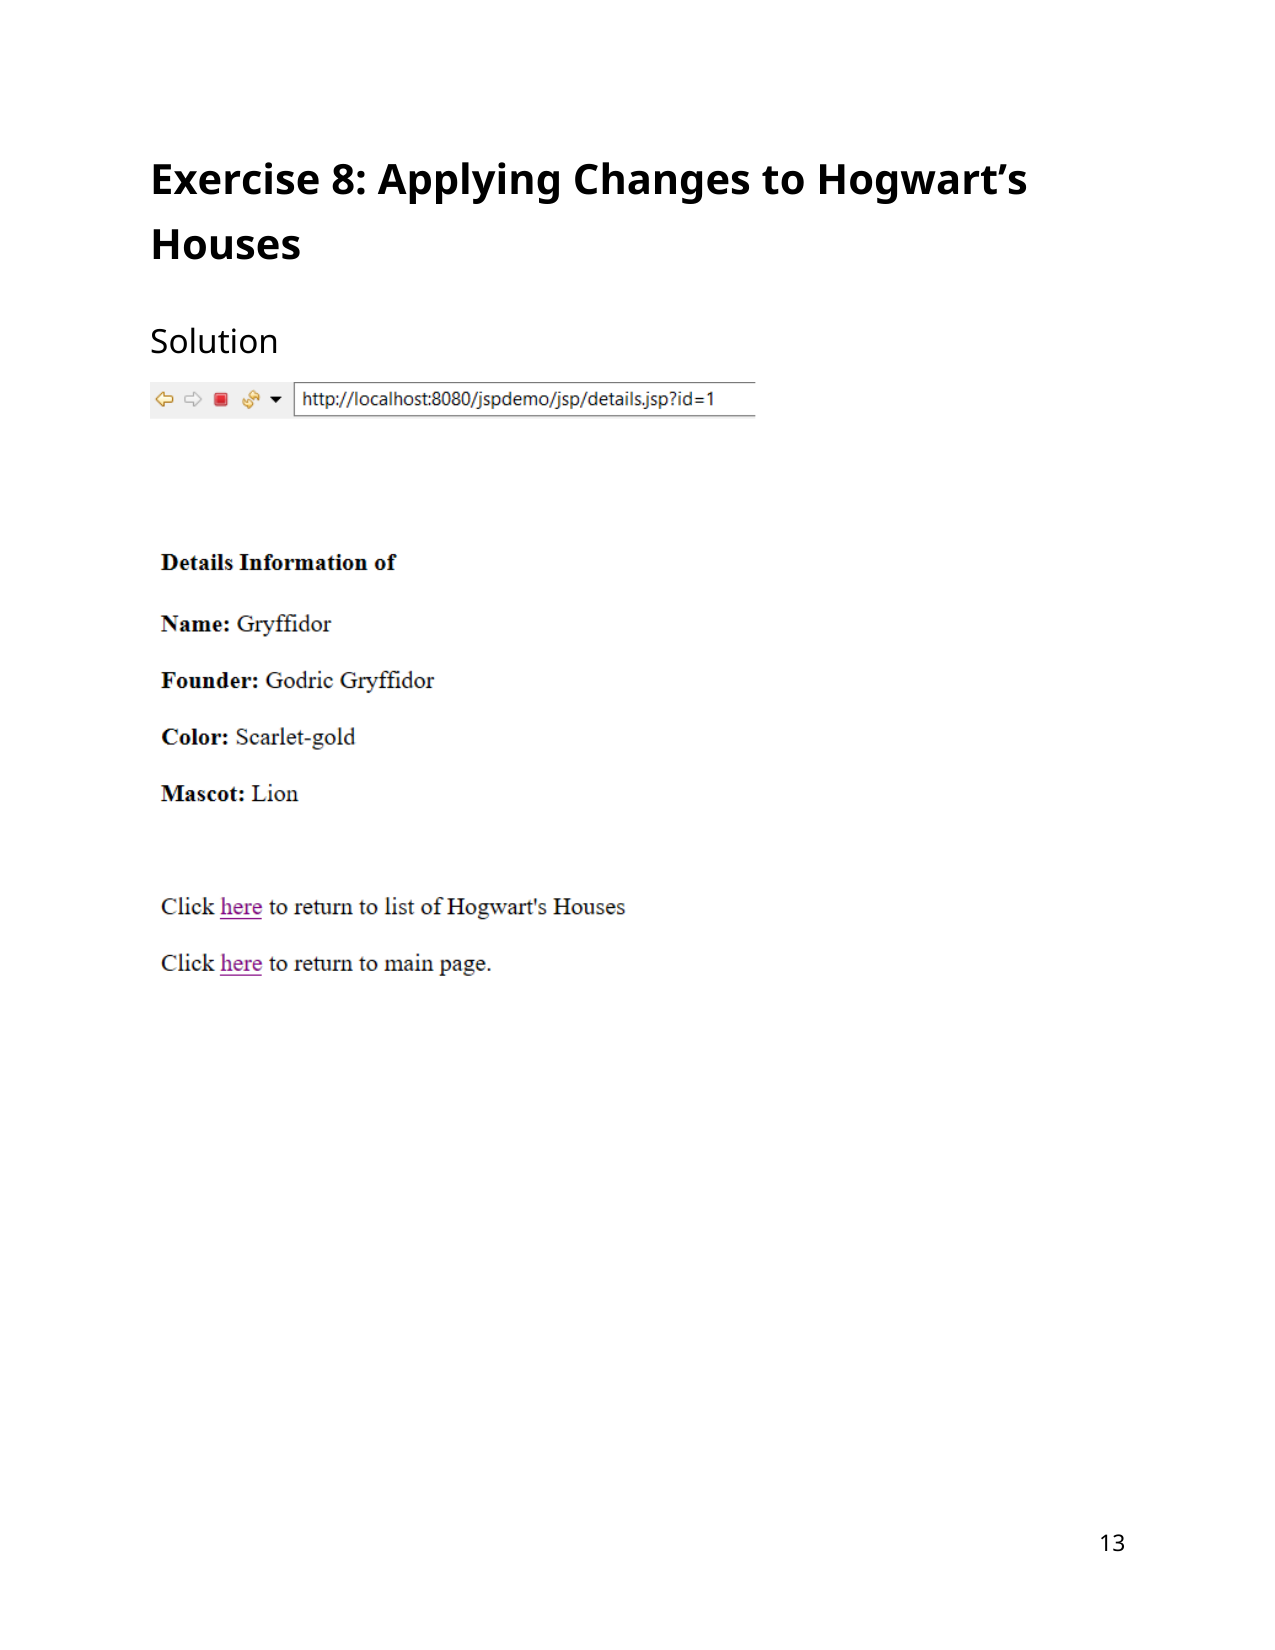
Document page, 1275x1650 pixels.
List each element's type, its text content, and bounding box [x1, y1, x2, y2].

subtitle Exercise 8: Applying Changes to Hogwart’s Houses [150, 150, 1125, 272]
picture [150, 382, 756, 1014]
subtitle Solution [150, 318, 1125, 363]
